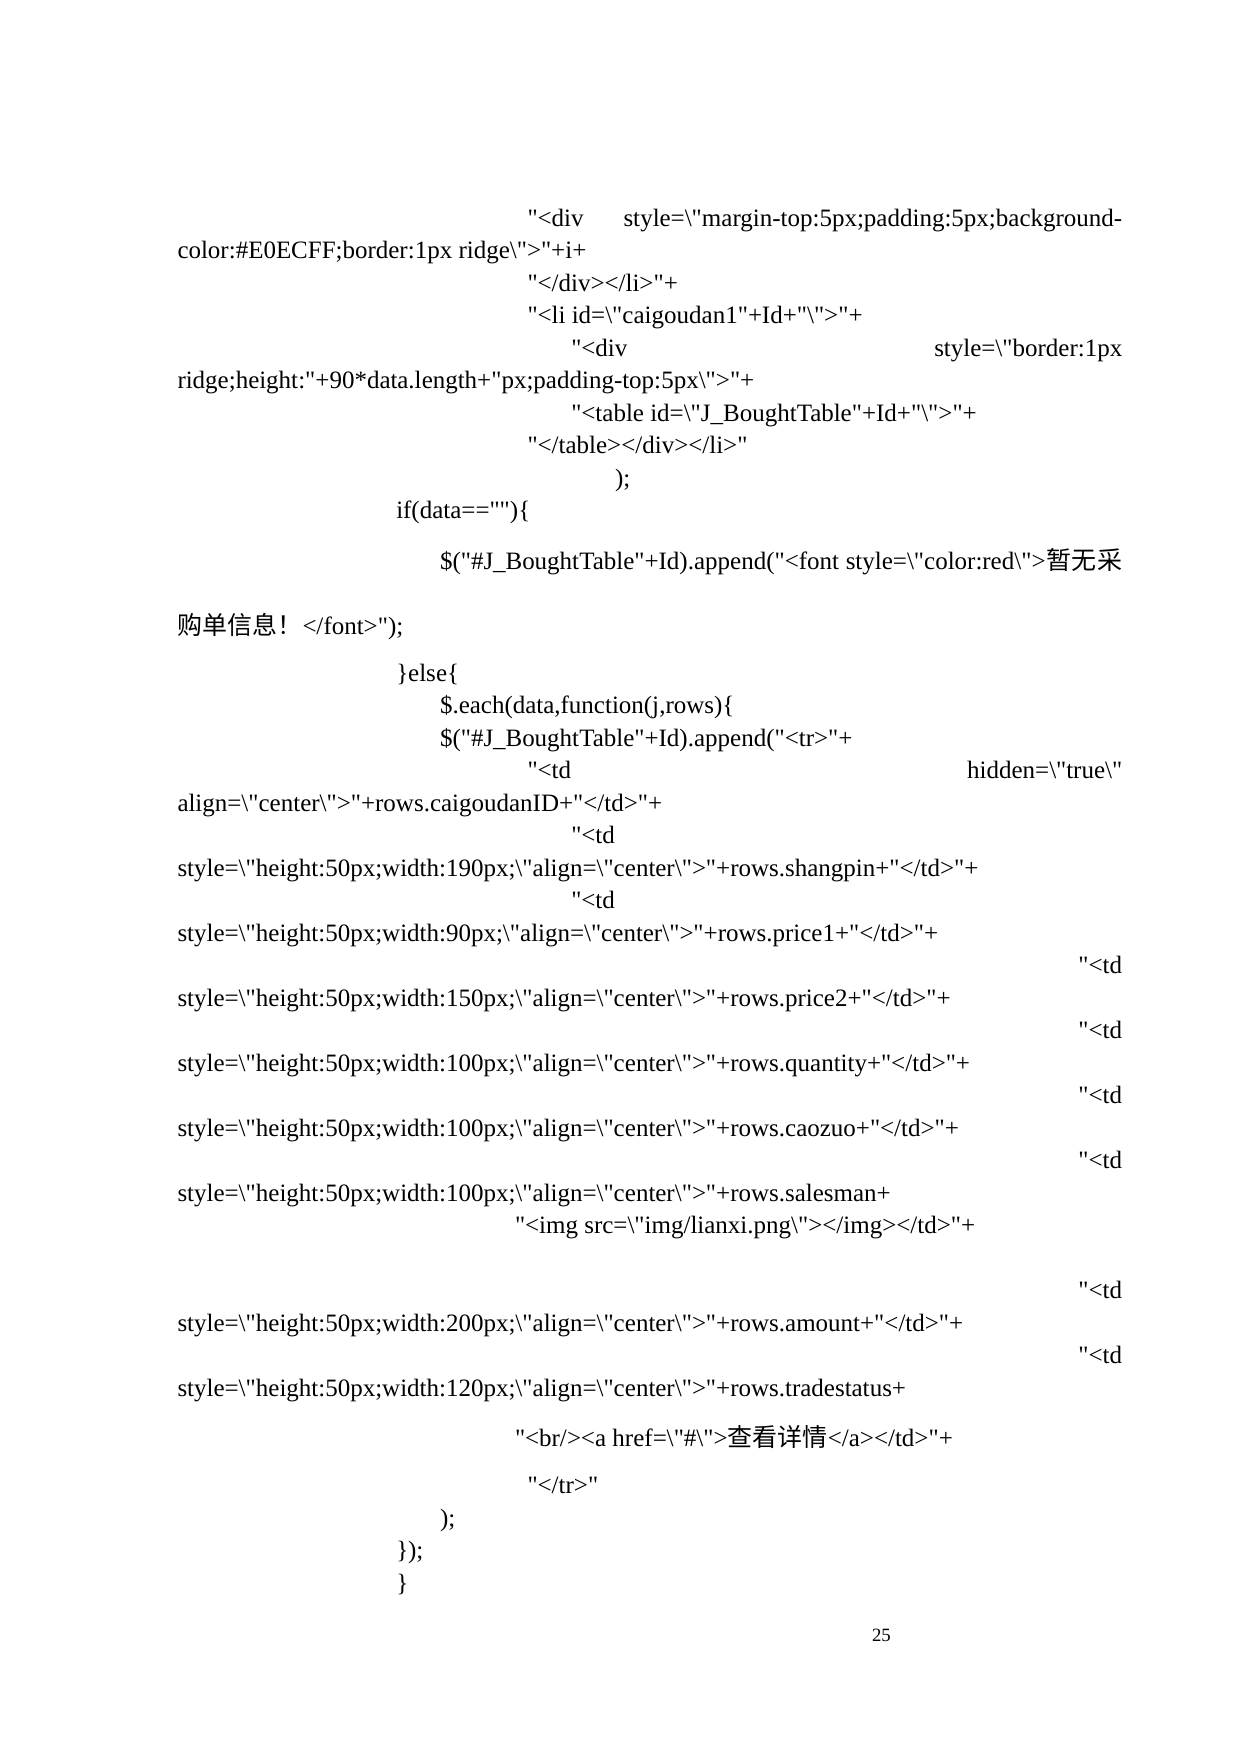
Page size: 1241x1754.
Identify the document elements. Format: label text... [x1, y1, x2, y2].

text "</tr>" [177, 1468, 1122, 1501]
text "<li id=\"caigoudan1"+Id+"\">"+ [177, 298, 1122, 331]
text "<td style=\"height:50px;width:100px;\"align=\"center\">"+rows.salesman+ [177, 1143, 1122, 1208]
text }); [177, 1533, 1122, 1566]
text ); [177, 1501, 1122, 1533]
text "<td style=\"height:50px;width:100px;\"align=\"center\">"+rows.quantity+"</td>"+ [177, 1013, 1122, 1078]
text "<td style=\"height:50px;width:100px;\"align=\"center\">"+rows.caozuo+"</td>"+ [177, 1078, 1122, 1143]
text $("#J_BoughtTable"+Id).append("<tr>"+ [177, 721, 1122, 753]
text "<td hidden=\"true\" align=\"center\">"+rows.caigoudanID+"</td>"+ [177, 753, 1122, 818]
text "<div style=\"margin-top:5px;padding:5px;background-color:#E0ECFF;border:1px ridge\">"+i+ [177, 201, 1122, 266]
text "</table></div></li>" [177, 428, 1122, 461]
text "<img src=\"img/lianxi.png\"></img></td>"+ [177, 1208, 1122, 1273]
text "<td style=\"height:50px;width:90px;\"align=\"center\">"+rows.price1+"</td>"+ [177, 883, 1122, 948]
text "<br/><a href=\"#\">查看详情</a></td>"+ [177, 1403, 1122, 1468]
text "</div></li>"+ [177, 266, 1122, 298]
text "<td style=\"height:50px;width:200px;\"align=\"center\">"+rows.amount+"</td>"+ [177, 1273, 1122, 1338]
text "<table id=\"J_BoughtTable"+Id+"\">"+ [177, 396, 1122, 428]
text ); [177, 461, 1122, 493]
text }else{ [177, 656, 1122, 688]
text "<td style=\"height:50px;width:150px;\"align=\"center\">"+rows.price2+"</td>"+ [177, 948, 1122, 1013]
text if(data==""){ [177, 493, 1122, 526]
text $.each(data,function(j,rows){ [177, 688, 1122, 721]
text "<div style=\"border:1px ridge;height:"+90*data.length+"px;padding-top:5px\">"+ [177, 331, 1122, 396]
text } [177, 1566, 1122, 1598]
text "<td style=\"height:50px;width:120px;\"align=\"center\">"+rows.tradestatus+ [177, 1338, 1122, 1403]
text $("#J_BoughtTable"+Id).append("<font style=\"color:red\">暂无采购单信息！</font>"); [177, 526, 1122, 656]
text "<td style=\"height:50px;width:190px;\"align=\"center\">"+rows.shangpin+"</td>"+ [177, 818, 1122, 883]
